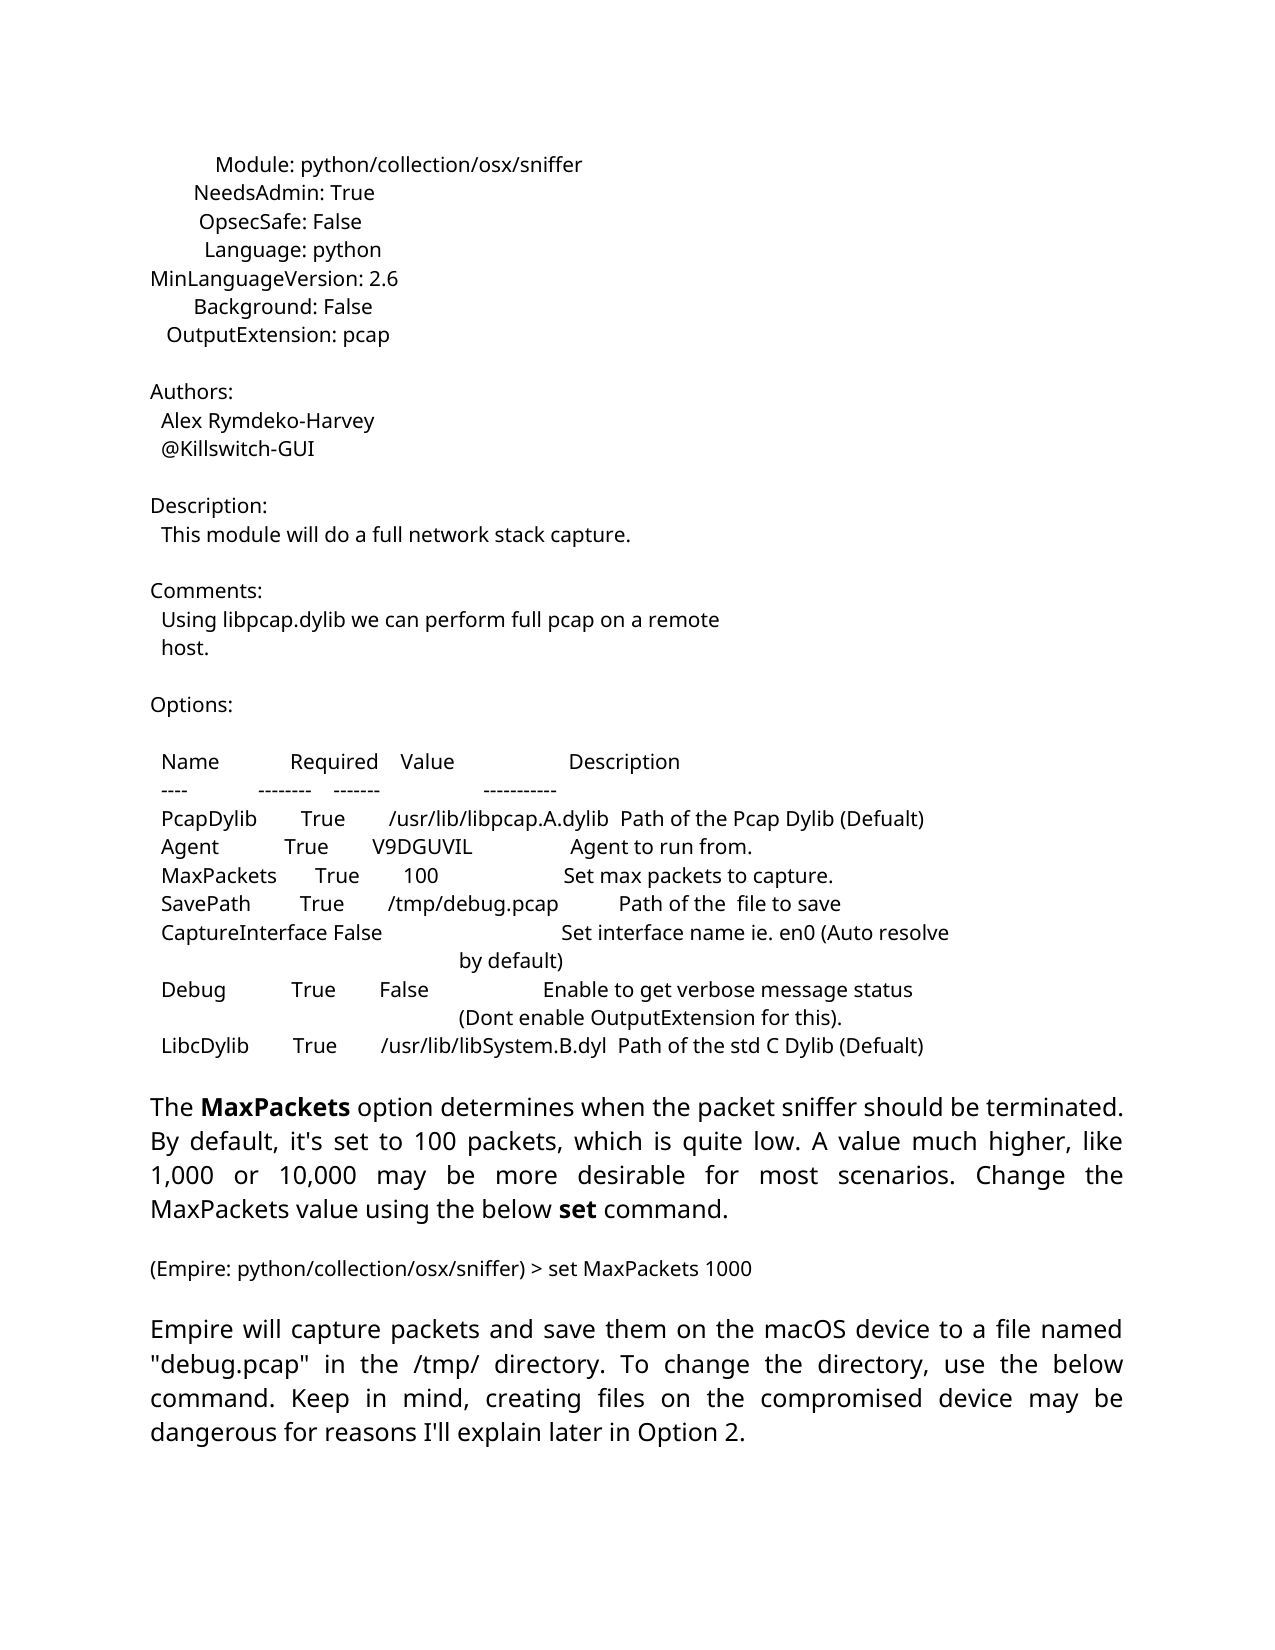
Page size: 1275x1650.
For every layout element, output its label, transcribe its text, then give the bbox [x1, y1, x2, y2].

text SavePath True /tmp/debug.pcap Path of the file to save [150, 889, 1125, 918]
text Using libpcap.dylib we can perform full pcap on a remote [150, 605, 1125, 633]
text host. [150, 633, 1125, 662]
text @Killswitch-GUI [150, 434, 1125, 463]
text LibcDylib True /usr/lib/libSystem.B.dyl Path of the std C Dylib (Defualt) [150, 1032, 1125, 1060]
text by default) [150, 946, 1125, 975]
text (Empire: python/collection/osx/sniffer) > set MaxPackets 1000 [150, 1254, 1125, 1283]
text The MaxPackets option determines when the packet sniffer should be terminated. By default, it's set to 100 packets, which is quite low. A value much higher, like 1,000 or 10,000 may be more desirable for most scenarios. Change the MaxPackets value using the below set command. [150, 1089, 1125, 1225]
text Name Required Value Description [150, 747, 1125, 776]
text Module: python/collection/osx/sniffer [150, 150, 1125, 178]
text (Dont enable OutputExtension for this). [150, 1003, 1125, 1032]
text Alex Rymdeko-Harvey [150, 406, 1125, 434]
text MinLanguageVersion: 2.6 [150, 264, 1125, 292]
text OpsecSafe: False [150, 207, 1125, 235]
text MaxPackets True 100 Set max packets to capture. [150, 861, 1125, 889]
text Language: python [150, 235, 1125, 264]
text ---- -------- ------- ----------- [150, 776, 1125, 804]
text This module will do a full network stack capture. [150, 520, 1125, 548]
text Authors: [150, 377, 1125, 406]
text Description: [150, 491, 1125, 520]
text Debug True False Enable to get verbose message status [150, 975, 1125, 1003]
text CaptureInterface False Set interface name ie. en0 (Auto resolve [150, 918, 1125, 946]
text Comments: [150, 577, 1125, 605]
text OutputExtension: pcap [150, 321, 1125, 349]
text Empire will capture packets and save them on the macOS device to a file named "debug.pcap" in the /tmp/ directory. To change the directory, use the below command. Keep in mind, creating files on the compromised device may be dangerous for reasons I'll explain later in Option 2. [150, 1312, 1125, 1448]
text Agent True V9DGUVIL Agent to run from. [150, 832, 1125, 861]
text Background: False [150, 292, 1125, 321]
text PcapDylib True /usr/lib/libpcap.A.dylib Path of the Pcap Dylib (Defualt) [150, 804, 1125, 832]
text Options: [150, 690, 1125, 719]
text NeedsAdmin: True [150, 178, 1125, 207]
